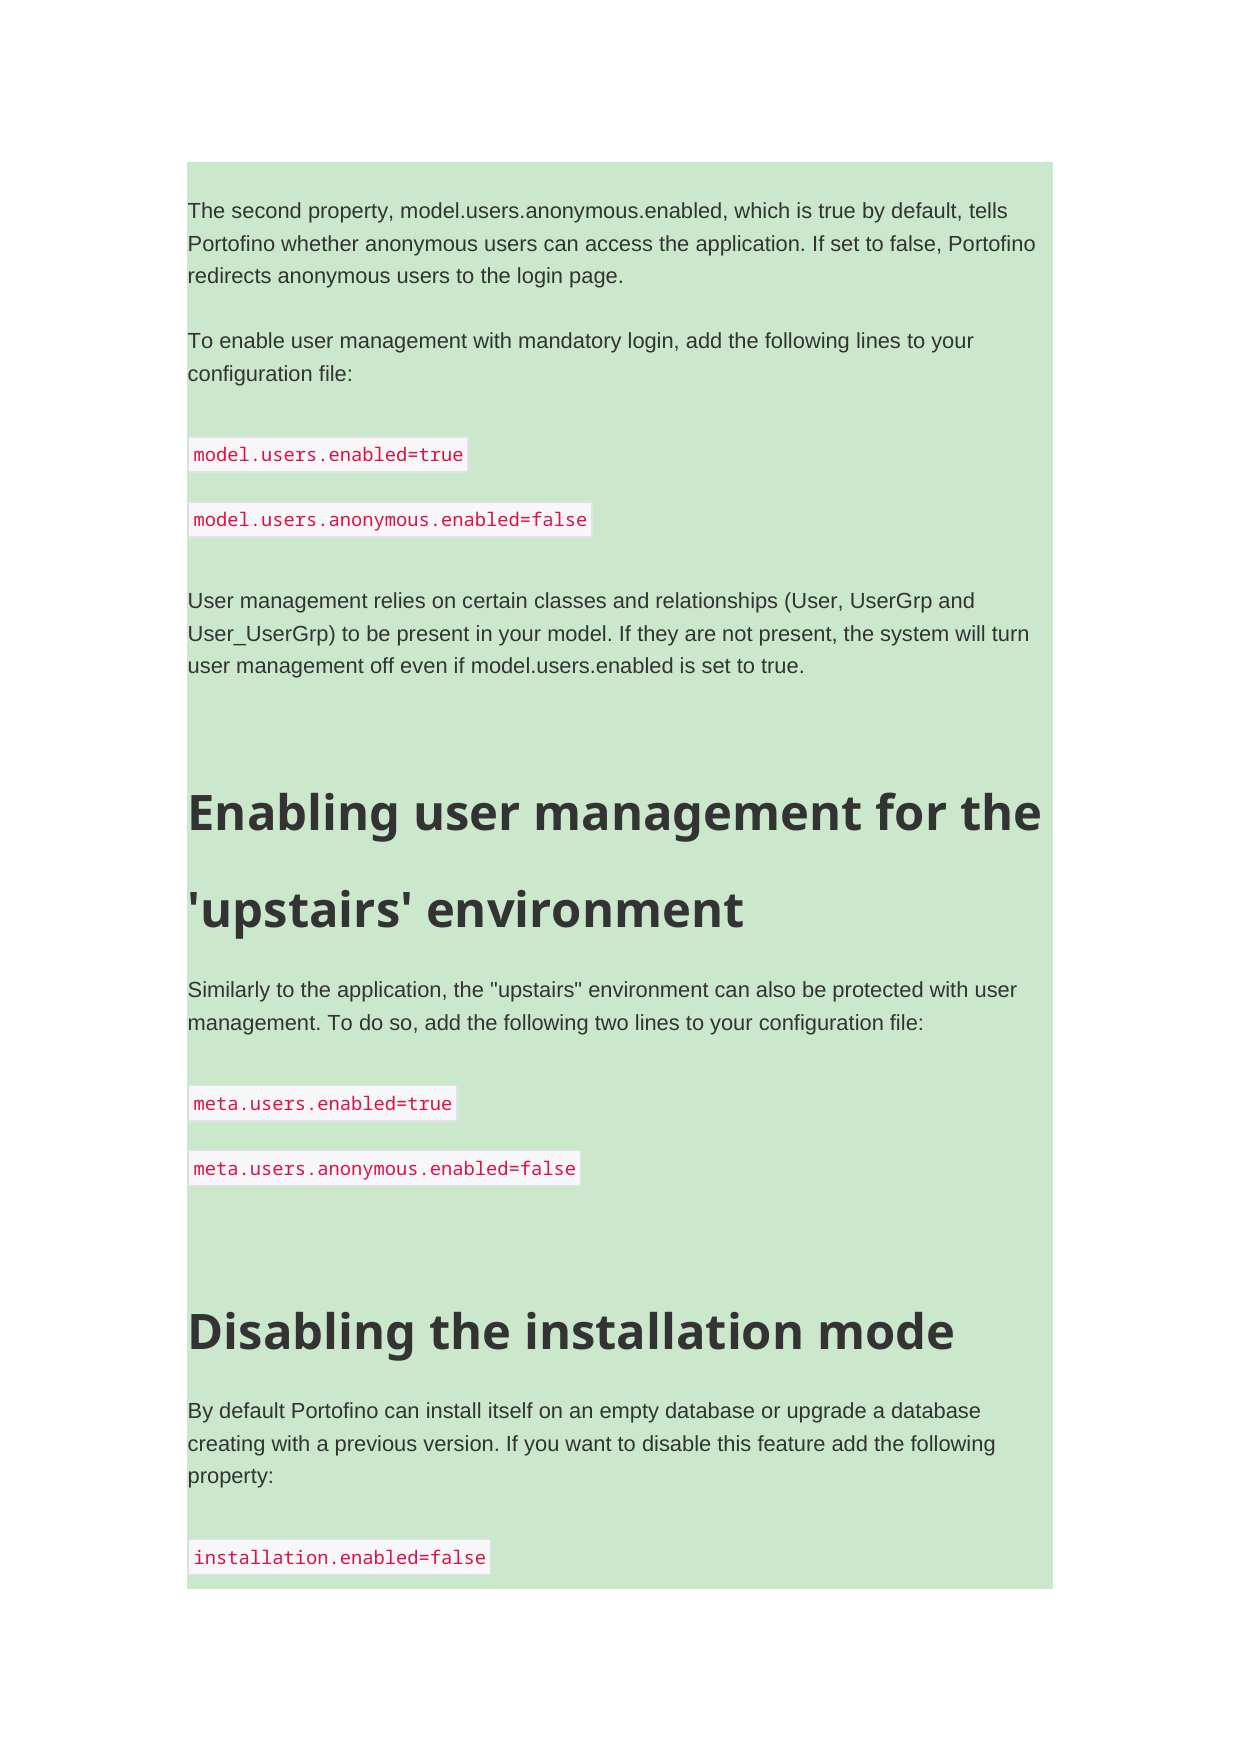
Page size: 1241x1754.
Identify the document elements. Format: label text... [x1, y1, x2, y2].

text Similarly to the application, the "upstairs" environment can also be protected with user management. To do so, add the following two lines to your configuration file: meta.users.enabled=true meta.users.anonymous.enabled=false [187, 973, 1053, 1266]
text Enabling user management for the 'upstairs' environment [187, 763, 1053, 958]
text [187, 1394, 1053, 1589]
text Disabling the installation mode [187, 1281, 1053, 1379]
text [187, 162, 1053, 747]
